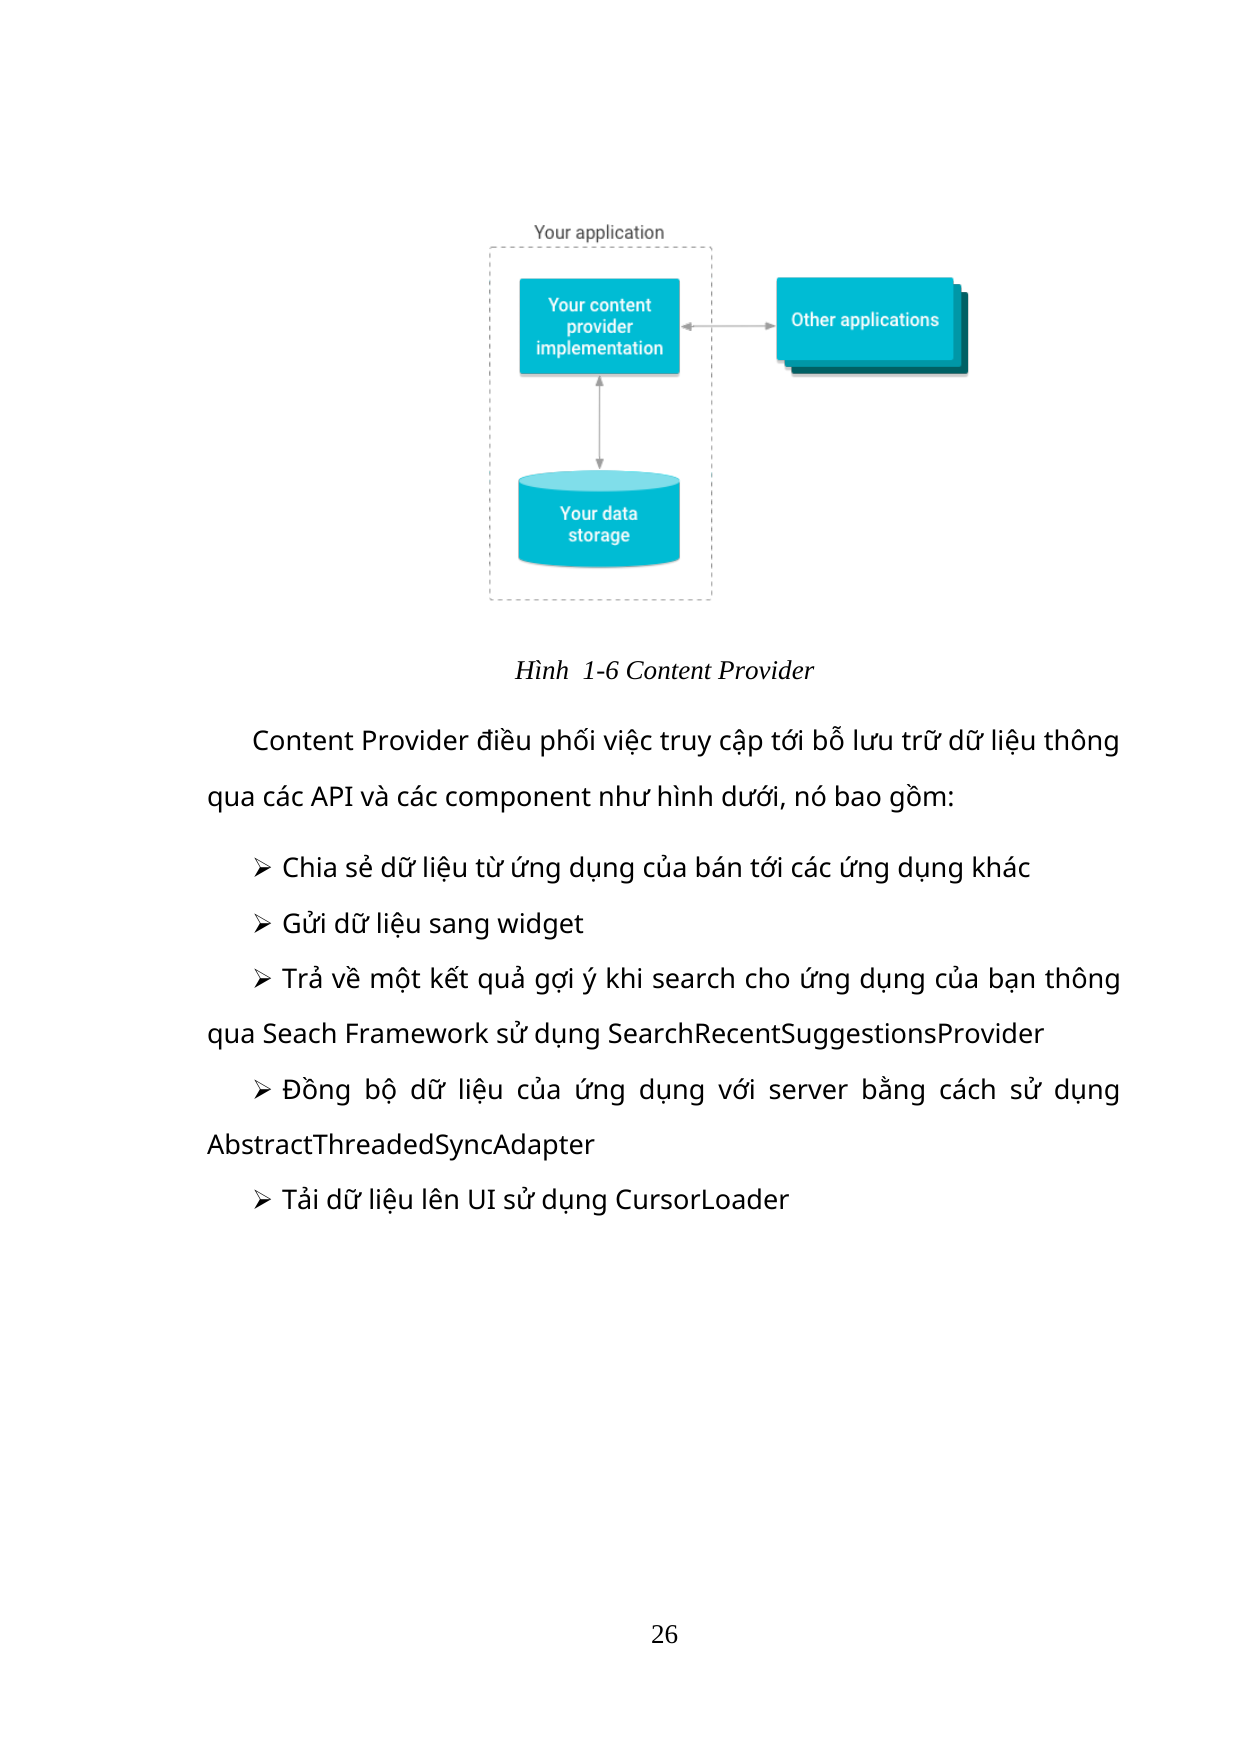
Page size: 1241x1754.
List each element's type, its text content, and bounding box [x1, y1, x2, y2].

text Content Provider điều phối việc truy cập tới bỗ lưu trữ dữ liệu thông qua các API và các component như hình dưới, nó bao gồm: [207, 722, 1122, 814]
list Chia sẻ dữ liệu từ ứng dụng của bán tới các ứng dụng khác [207, 849, 1122, 886]
picture [469, 206, 1001, 622]
list Trả về một kết quả gợi ý khi search cho ứng dụng của bạn thông qua Seach Framework sử dụng SearchRecentSuggestionsProvider [207, 959, 1122, 1052]
list Tải dữ liệu lên UI sử dụng CursorLoader [207, 1181, 1122, 1218]
list Đồng bộ dữ liệu của ứng dụng với server bằng cách sử dụng AbstractThreadedSyncAdapter [207, 1070, 1122, 1162]
list Gửi dữ liệu sang widget [207, 904, 1122, 941]
